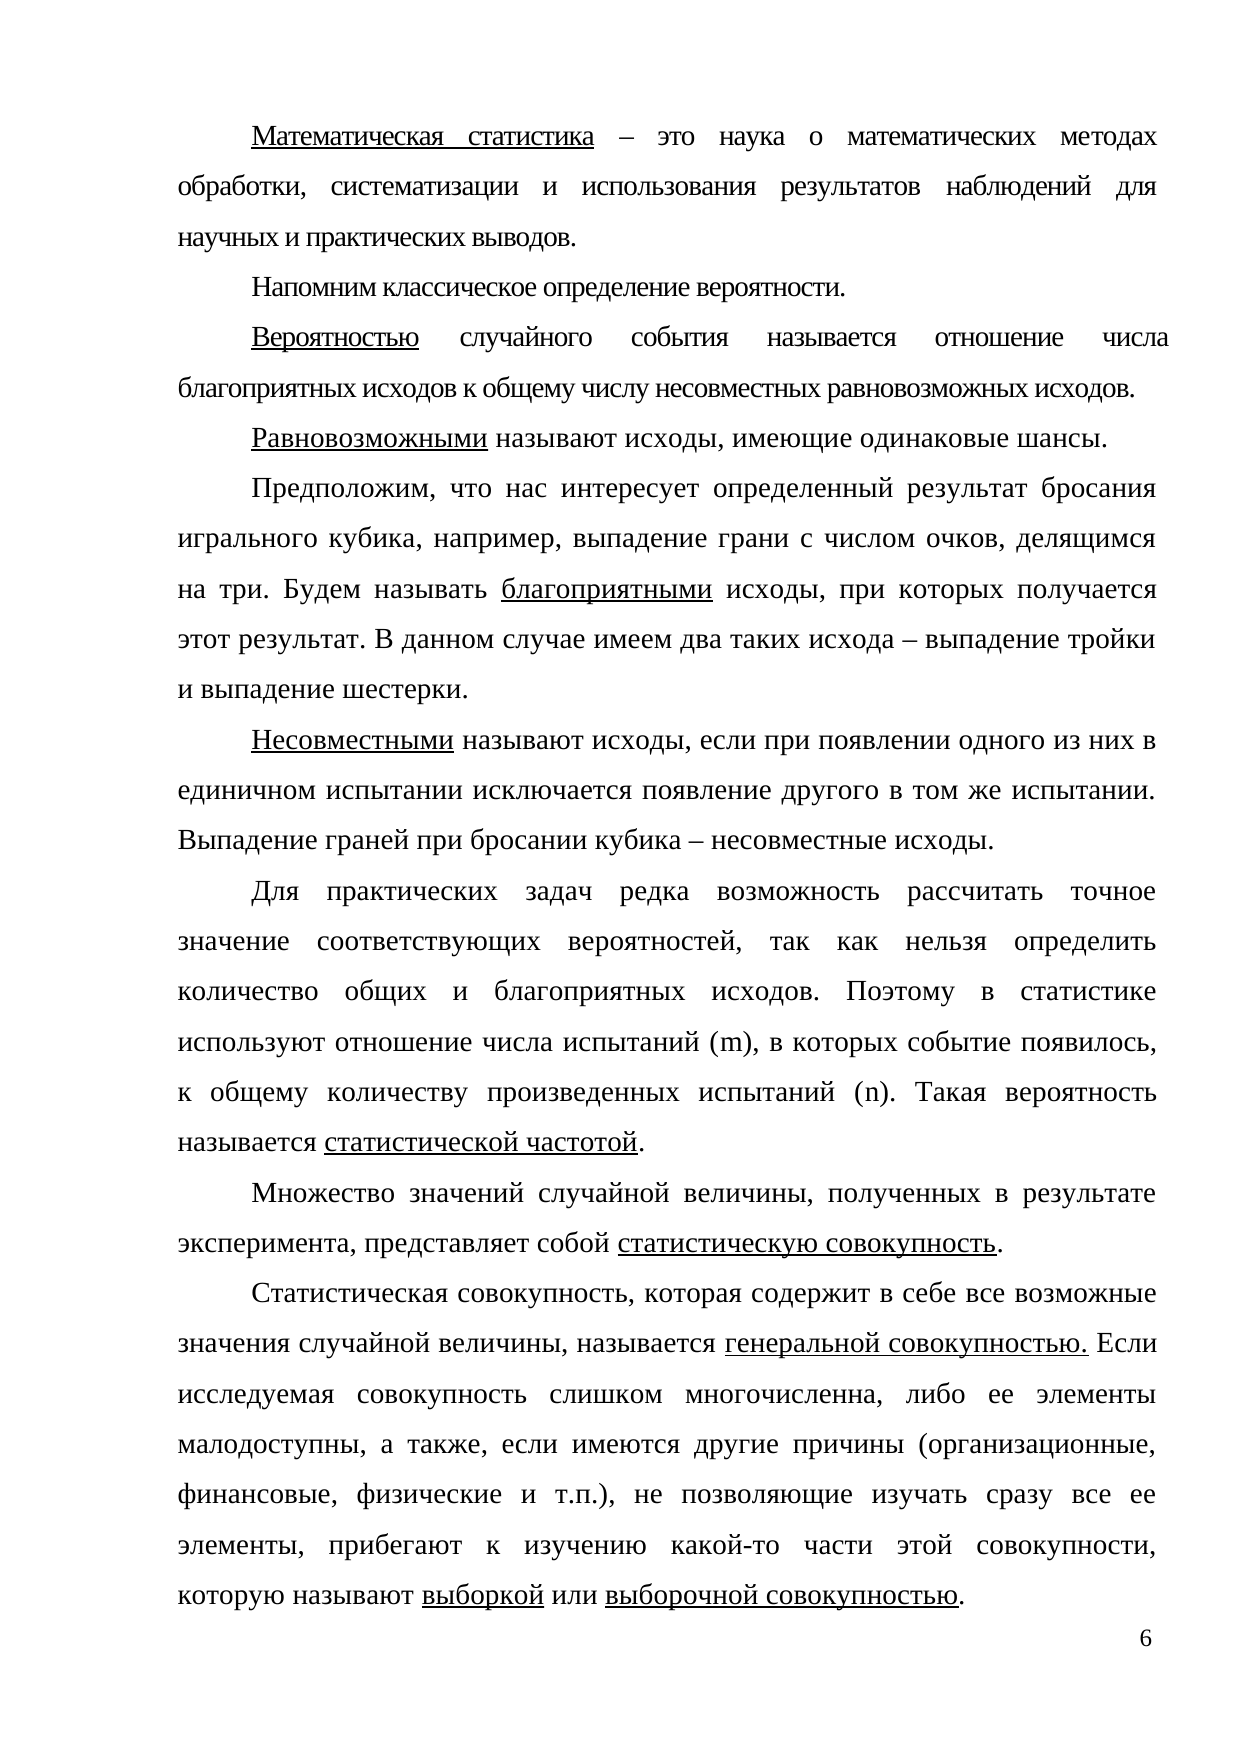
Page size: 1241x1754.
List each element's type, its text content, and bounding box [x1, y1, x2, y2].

text Для практических задач редка возможность рассчитать точное значение соответствующих вероятностей, так как нельзя определить количество общих и благоприятных исходов. Поэтому в статистике используют отношение числа испытаний (m), в которых событие появилось, к общему количеству произведенных испытаний (n). Такая вероятность называется статистической частотой. [177, 873, 1158, 1158]
text Множество значений случайной величины, полученных в результате эксперимента, представляет собой статистическую совокупность. [177, 1175, 1158, 1258]
text Вероятностью случайного события называется отношение числа благоприятных исходов к общему числу несовместных равновозможных исходов. [177, 319, 1169, 403]
text Статистическая совокупность, которая содержит в себе все возможные значения случайной величины, называется генеральной совокупностью. Если исследуемая совокупность слишком многочисленна, либо ее элементы малодоступны, а также, если имеются другие причины (организационные, финансовые, физические и т.п.), не позволяющие изучать сразу все ее элементы, прибегают к изучению какой-то части этой совокупности, которую называют выборкой или выборочной совокупностью. [177, 1275, 1158, 1611]
text Напомним классическое определение вероятности. [177, 269, 1169, 303]
text Предположим, что нас интересует определенный результат бросания игрального кубика, например, выпадение грани с числом очков, делящимся на три. Будем называть благоприятными исходы, при которых получается этот результат. В данном случае имеем два таких исхода – выпадение тройки и выпадение шестерки. [177, 470, 1158, 705]
text Равновозможными называют исходы, имеющие одинаковые шансы. [177, 420, 1158, 453]
text Математическая статистика – это наука о математических методах обработки, систематизации и использования результатов наблюдений для научных и практических выводов. [177, 118, 1158, 252]
text Несовместными называют исходы, если при появлении одного из них в единичном испытании исключается появление другого в том же испытании. Выпадение граней при бросании кубика – несовместные исходы. [177, 722, 1158, 856]
